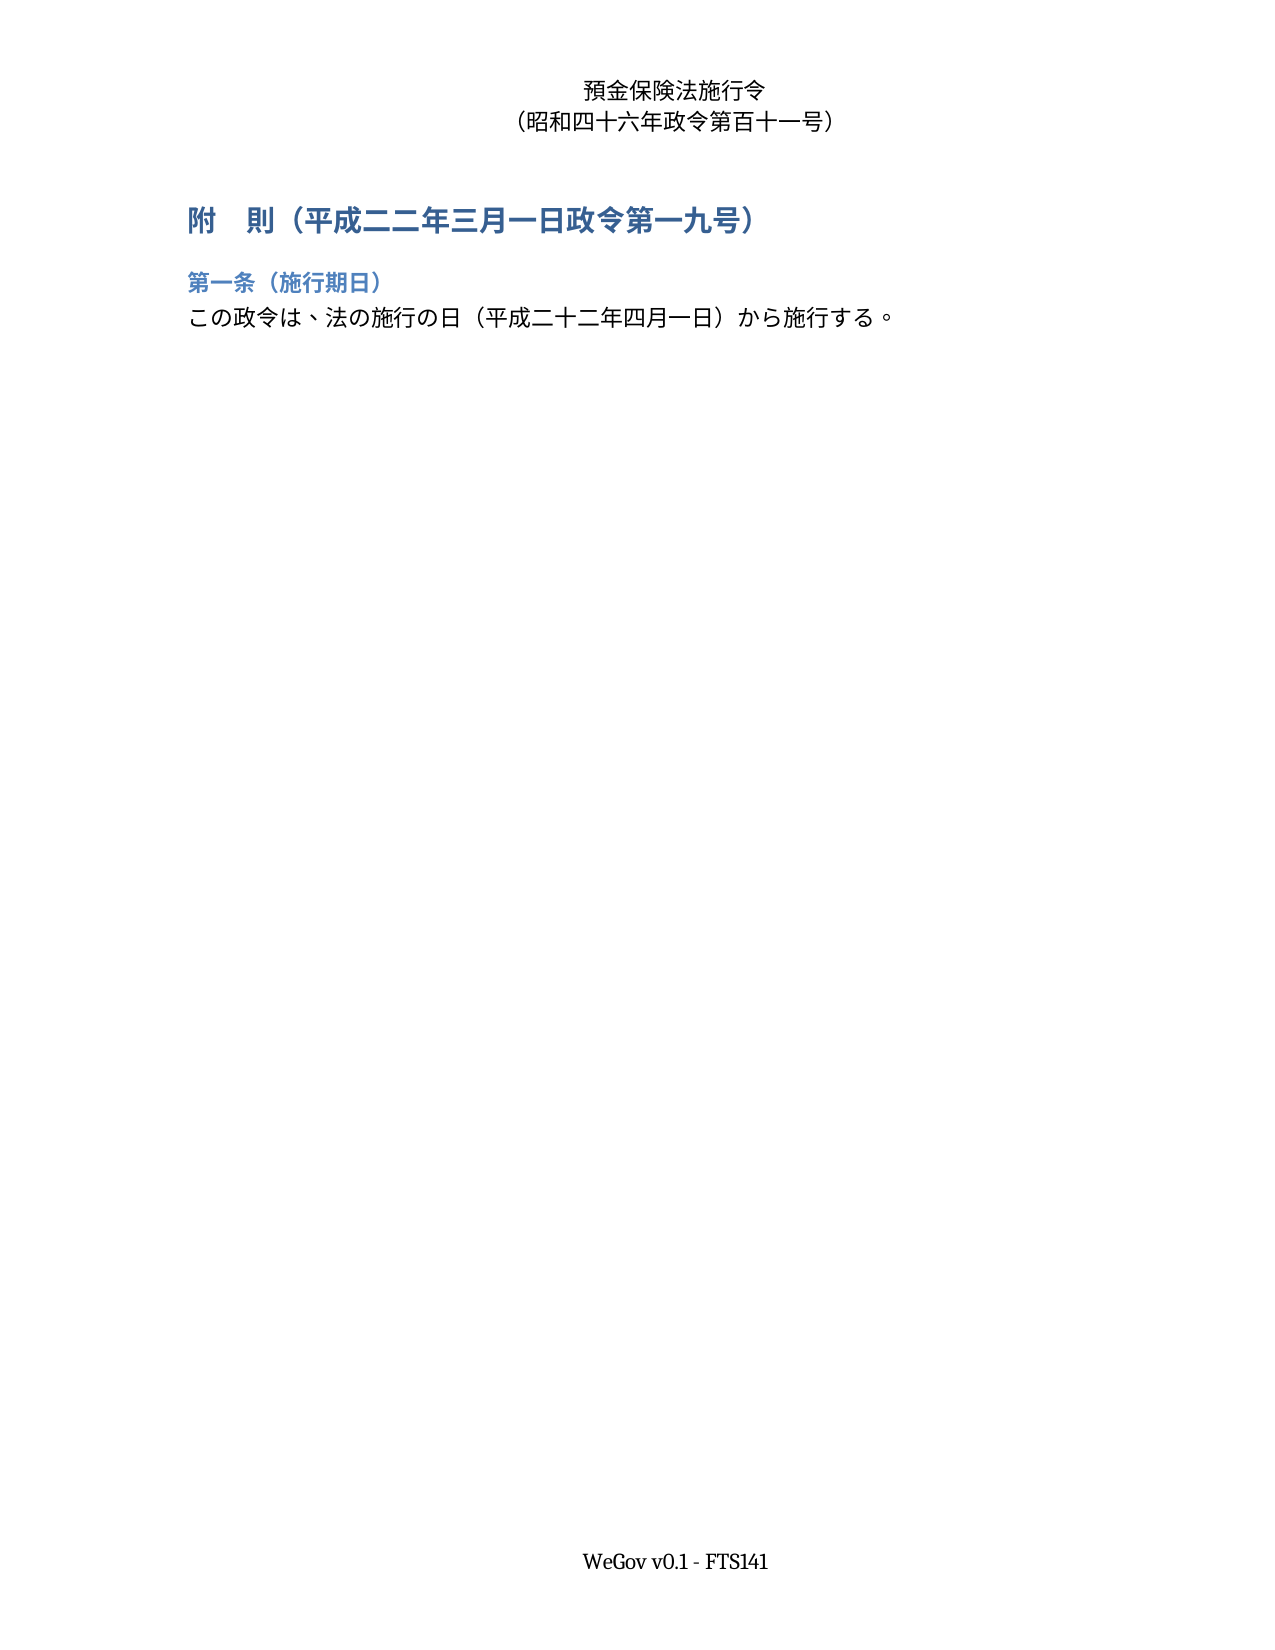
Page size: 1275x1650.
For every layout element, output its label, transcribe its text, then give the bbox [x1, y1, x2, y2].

subtitle 附 則（平成二二年三月一日政令第一九号） [187, 200, 1087, 240]
text この政令は、法の施行の日（平成二十二年四月一日）から施行する。 [187, 302, 1087, 334]
subtitle 第一条（施行期日） [187, 266, 1087, 298]
